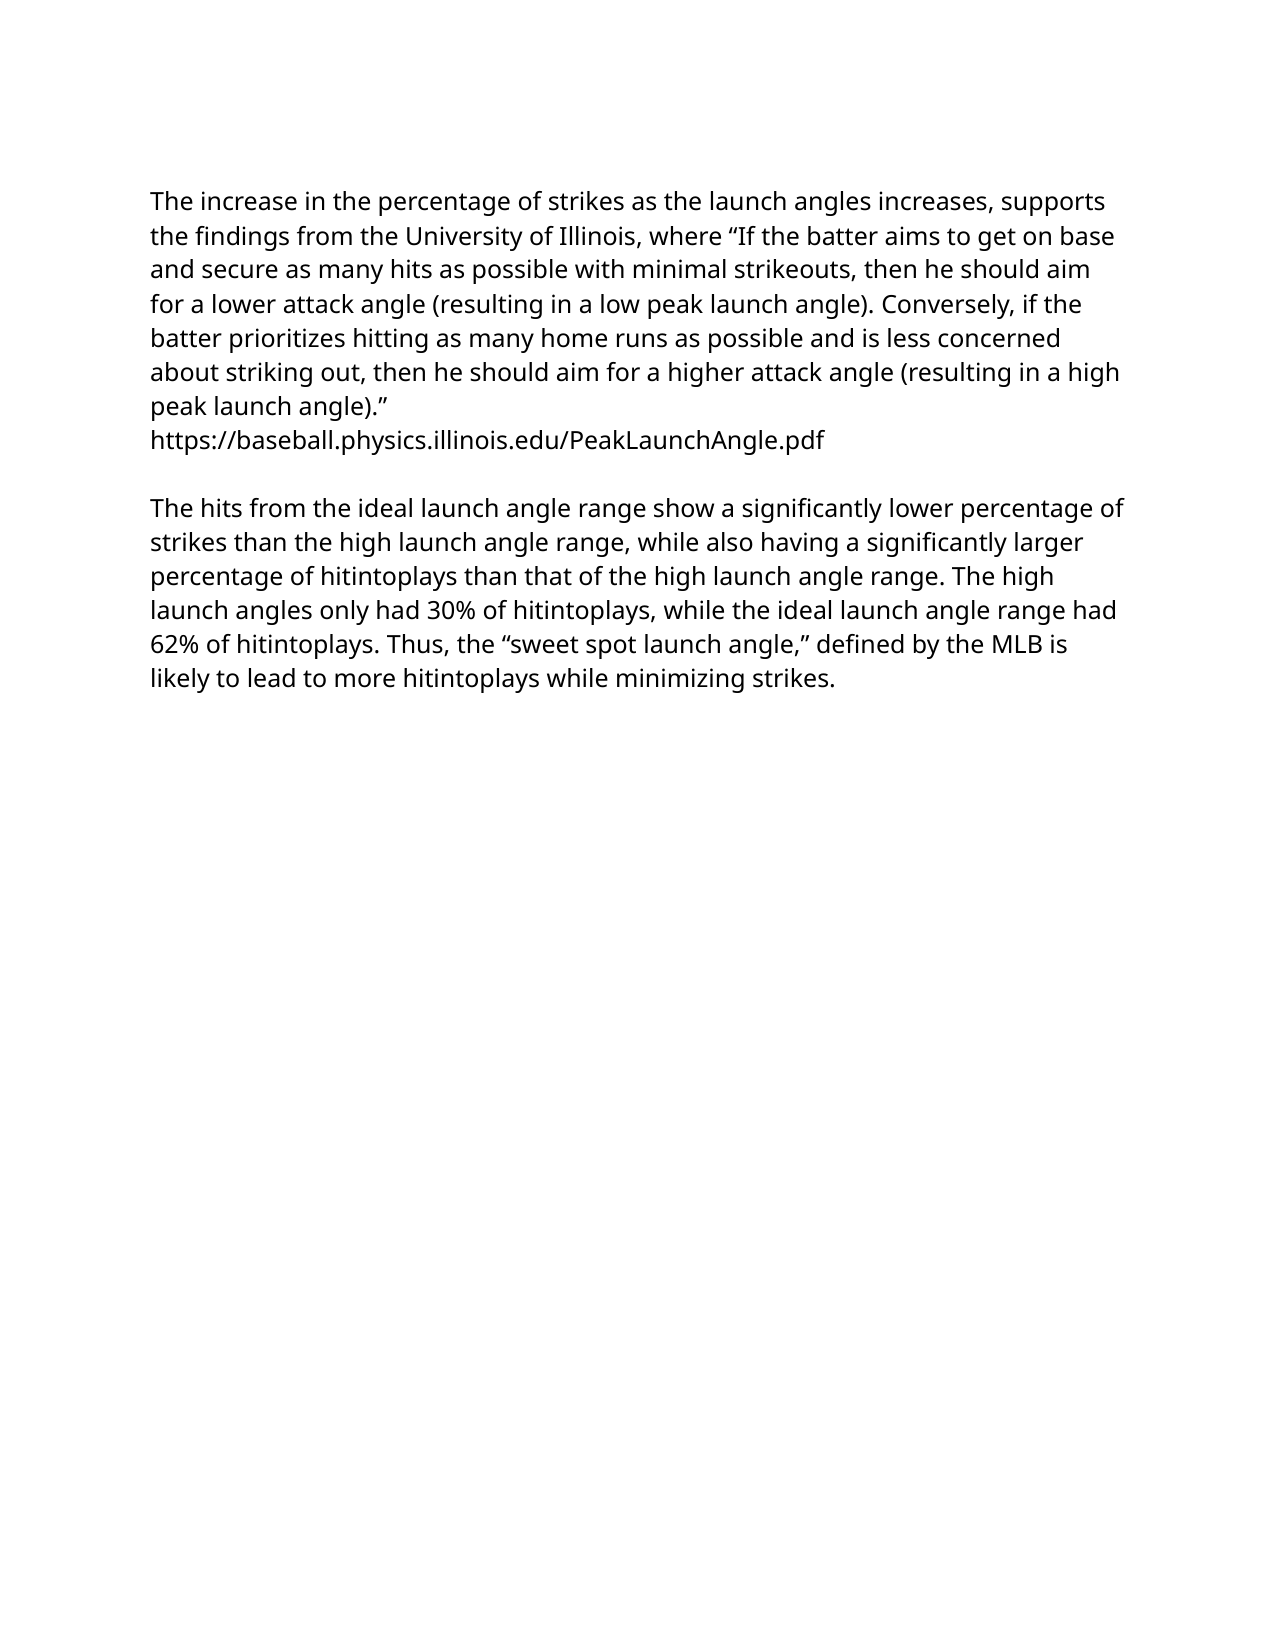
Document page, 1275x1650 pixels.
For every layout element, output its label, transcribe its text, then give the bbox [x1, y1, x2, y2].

text The increase in the percentage of strikes as the launch angles increases, supports the findings from the University of Illinois, where “If the batter aims to get on base and secure as many hits as possible with minimal strikeouts, then he should aim for a lower attack angle (resulting in a low peak launch angle). Conversely, if the batter prioritizes hitting as many home runs as possible and is less concerned about striking out, then he should aim for a higher attack angle (resulting in a high peak launch angle).” [150, 184, 1125, 422]
text The hits from the ideal launch angle range show a significantly lower percentage of strikes than the high launch angle range, while also having a significantly larger percentage of hitintoplays than that of the high launch angle range. The high launch angles only had 30% of hitintoplays, while the ideal launch angle range had 62% of hitintoplays. Thus, the “sweet spot launch angle,” defined by the MLB is likely to lead to more hitintoplays while minimizing strikes. [150, 491, 1125, 695]
text https://baseball.physics.illinois.edu/PeakLaunchAngle.pdf [150, 422, 1125, 457]
